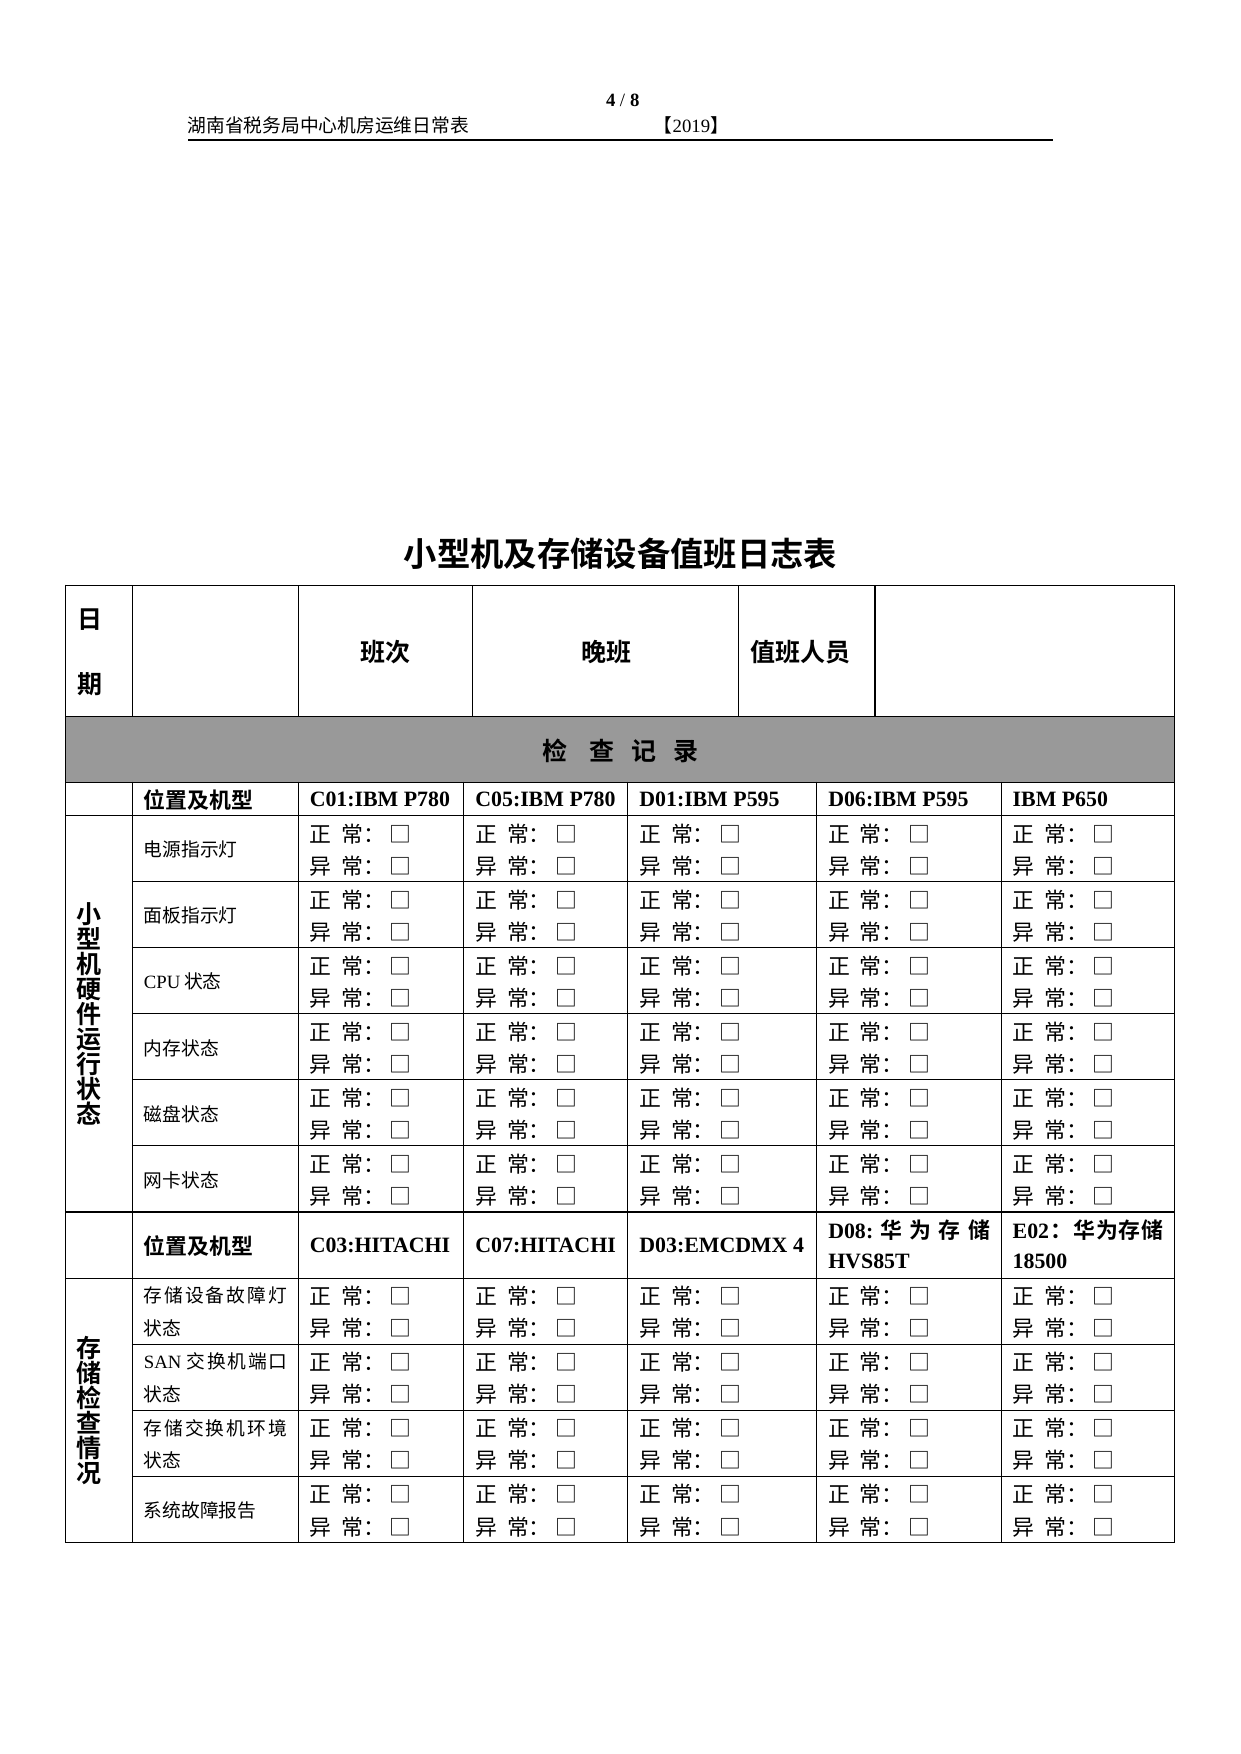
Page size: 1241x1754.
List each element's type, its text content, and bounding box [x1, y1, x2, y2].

table_cell 正 常： □ 异 常： □ [1002, 1014, 1174, 1079]
table_cell 正 常： □ 异 常： □ [1002, 1080, 1174, 1145]
table_header 值班人员 [739, 586, 874, 716]
table_cell C05:IBM P780 [464, 783, 627, 815]
table_cell 小型机硬件运行状态 [66, 816, 132, 1211]
table_cell 电源指示灯 [133, 816, 298, 881]
table_cell 正 常： □ 异 常： □ [464, 1345, 627, 1409]
table_cell 正 常： □ 异 常： □ [628, 1014, 816, 1079]
table_cell 正 常： □ 异 常： □ [464, 1014, 627, 1079]
table_cell SAN交换机端口状态 [133, 1345, 298, 1409]
table_cell 正 常： □ 异 常： □ [817, 1279, 1001, 1343]
table_cell 系统故障报告 [133, 1477, 298, 1542]
table_cell C01:IBM P780 [299, 783, 463, 815]
table_cell 正 常： □ 异 常： □ [464, 1279, 627, 1343]
table_cell 正 常： □ 异 常： □ [817, 948, 1001, 1013]
table_cell 正 常： □ 异 常： □ [628, 1279, 816, 1343]
table_cell 正 常： □ 异 常： □ [464, 882, 627, 947]
table_cell 内存状态 [133, 1014, 298, 1079]
table_cell 正 常： □ 异 常： □ [1002, 1279, 1174, 1343]
table_cell D01:IBM P595 [628, 783, 816, 815]
table_cell 正 常： □ 异 常： □ [299, 1080, 463, 1145]
table_cell 正 常： □ 异 常： □ [299, 1345, 463, 1409]
table_cell 正 常： □ 异 常： □ [299, 1279, 463, 1343]
table_cell 存储交换机环境状态 [133, 1411, 298, 1476]
table_cell 正 常： □ 异 常： □ [628, 1411, 816, 1476]
table_cell 正 常： □ 异 常： □ [464, 1080, 627, 1145]
table_cell 正 常： □ 异 常： □ [817, 1080, 1001, 1145]
table_cell [66, 1213, 132, 1277]
table_cell C03:HITACHI [299, 1213, 463, 1277]
table_header [133, 586, 298, 716]
table_header 晚班 [473, 586, 738, 716]
table_cell 正 常： □ 异 常： □ [628, 816, 816, 881]
table_cell 正 常： □ 异 常： □ [628, 1345, 816, 1409]
table_cell 正 常： □ 异 常： □ [299, 948, 463, 1013]
table_cell D08:华为存储HVS85T [817, 1213, 1001, 1277]
table_cell 正 常： □ 异 常： □ [817, 882, 1001, 947]
table_cell 正 常： □ 异 常： □ [817, 816, 1001, 881]
table_cell 正 常： □ 异 常： □ [299, 1146, 463, 1211]
table_cell 正 常： □ 异 常： □ [628, 1080, 816, 1145]
table_cell 正 常： □ 异 常： □ [1002, 882, 1174, 947]
text 小型机及存储设备值班日志表 [187, 519, 1053, 584]
table_cell 位置及机型 [133, 783, 298, 815]
table_cell 正 常： □ 异 常： □ [628, 1146, 816, 1211]
table_cell 正 常： □ 异 常： □ [817, 1146, 1001, 1211]
table_cell 正 常： □ 异 常： □ [299, 1014, 463, 1079]
table_cell 位置及机型 [133, 1213, 298, 1277]
table_cell 正 常： □ 异 常： □ [1002, 948, 1174, 1013]
table_cell 正 常： □ 异 常： □ [1002, 1345, 1174, 1409]
table_cell 正 常： □ 异 常： □ [817, 1014, 1001, 1079]
table_cell 正 常： □ 异 常： □ [1002, 816, 1174, 881]
table_cell E02：华为存储 18500 [1002, 1213, 1174, 1277]
table_cell D06:IBM P595 [817, 783, 1001, 815]
table_cell 正 常： □ 异 常： □ [628, 1477, 816, 1542]
table_header [876, 586, 1174, 716]
table_cell 正 常： □ 异 常： □ [464, 1411, 627, 1476]
table_cell 磁盘状态 [133, 1080, 298, 1145]
table_cell 网卡状态 [133, 1146, 298, 1211]
table_cell [66, 783, 132, 815]
table_cell 正 常： □ 异 常： □ [817, 1477, 1001, 1542]
table_header 日期 [66, 586, 132, 716]
table_cell CPU状态 [133, 948, 298, 1013]
table_cell 存储检查情况 [66, 1279, 132, 1542]
table_cell 正 常： □ 异 常： □ [817, 1411, 1001, 1476]
table_cell 正 常： □ 异 常： □ [817, 1345, 1001, 1409]
table_cell 正 常： □ 异 常： □ [299, 1411, 463, 1476]
table_cell 正 常： □ 异 常： □ [1002, 1146, 1174, 1211]
table_cell 检 查 记 录 [66, 717, 1174, 782]
table_cell 正 常： □ 异 常： □ [628, 882, 816, 947]
table_cell 正 常： □ 异 常： □ [628, 948, 816, 1013]
table_cell 存储设备故障灯状态 [133, 1279, 298, 1343]
table_cell 面板指示灯 [133, 882, 298, 947]
table_cell 正 常： □ 异 常： □ [464, 816, 627, 881]
table_cell 正 常： □ 异 常： □ [299, 816, 463, 881]
table_cell 正 常： □ 异 常： □ [299, 1477, 463, 1542]
table_cell 正 常： □ 异 常： □ [1002, 1411, 1174, 1476]
table_cell D03:EMCDMX 4 [628, 1213, 816, 1277]
table_header 班次 [299, 586, 472, 716]
table_cell 正 常： □ 异 常： □ [464, 1146, 627, 1211]
table_cell 正 常： □ 异 常： □ [1002, 1477, 1174, 1542]
table_cell 正 常： □ 异 常： □ [464, 948, 627, 1013]
table_cell 正 常： □ 异 常： □ [464, 1477, 627, 1542]
table_cell 正 常： □ 异 常： □ [299, 882, 463, 947]
table_cell IBM P650 [1002, 783, 1174, 815]
table_cell C07:HITACHI [464, 1213, 627, 1277]
